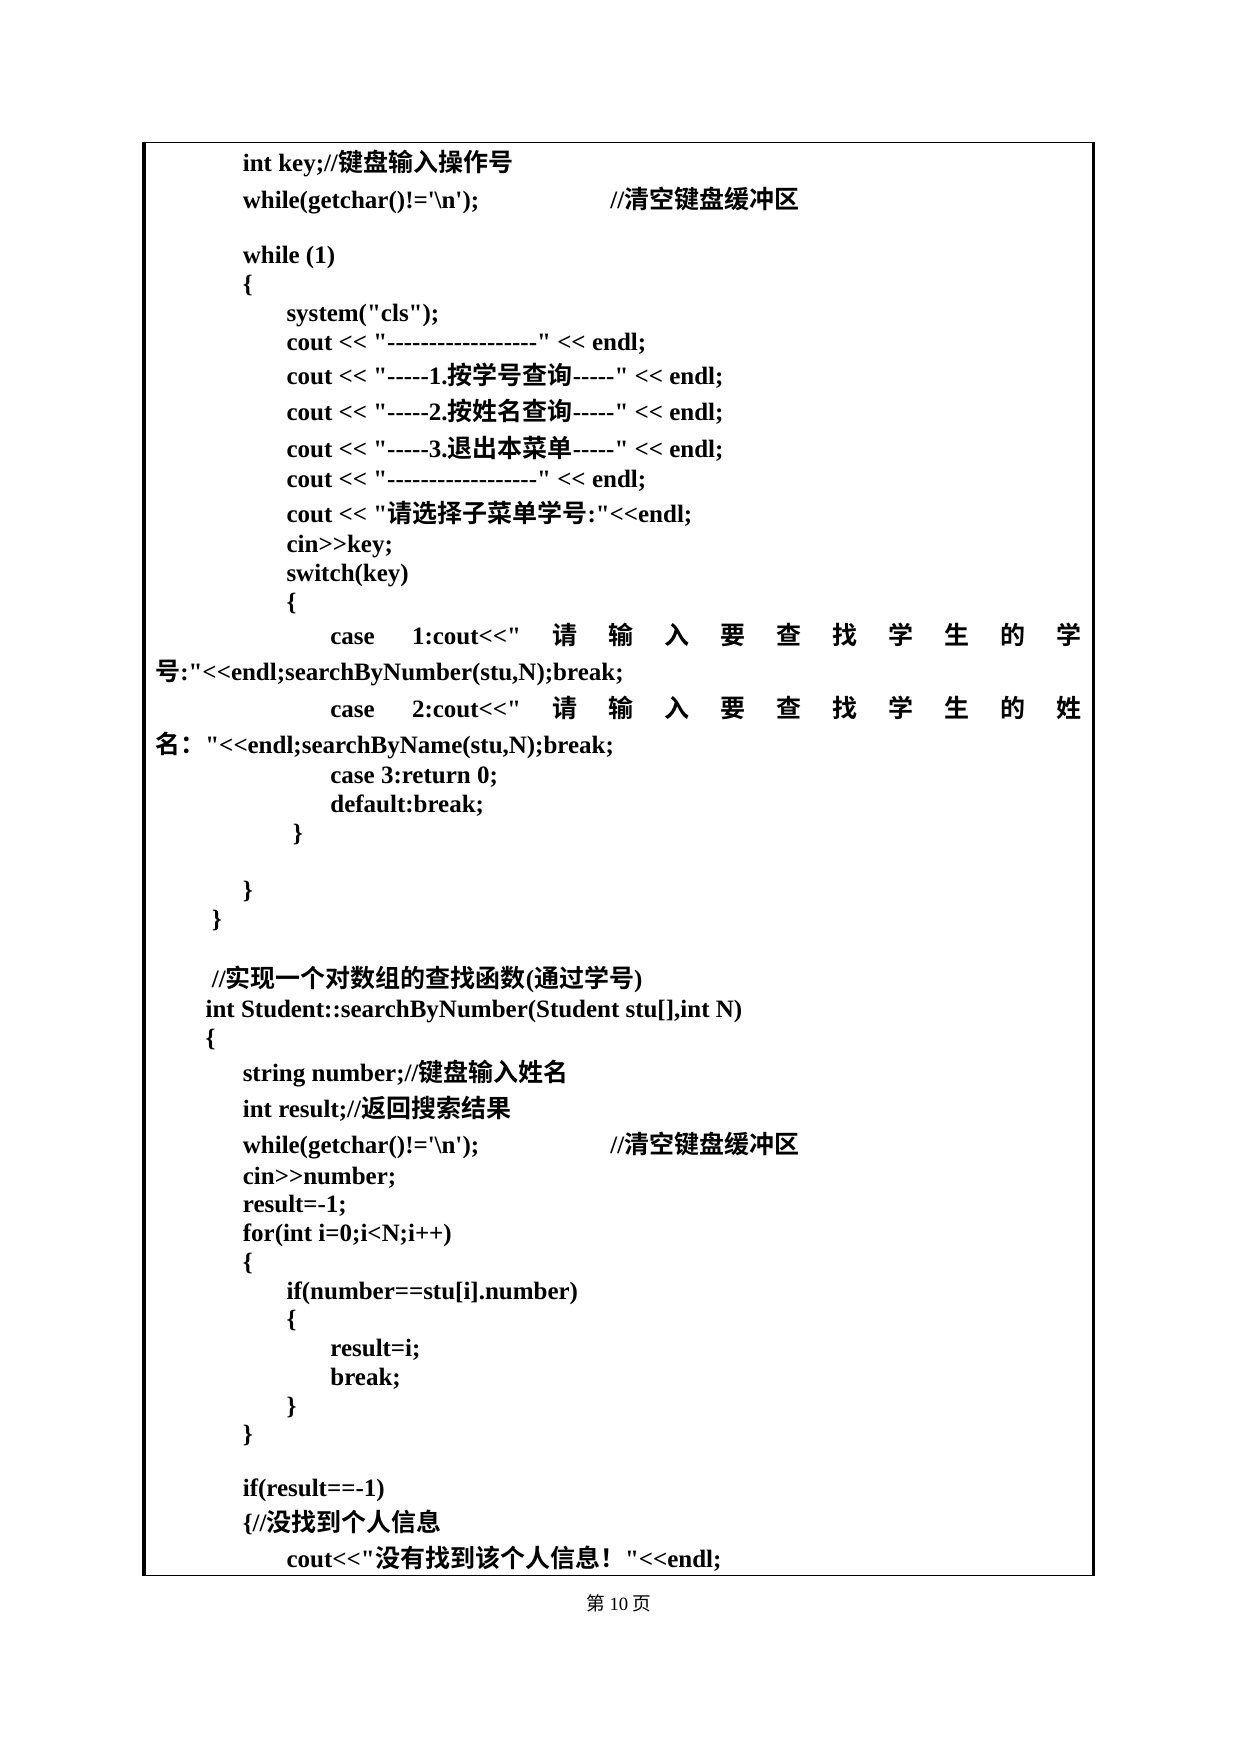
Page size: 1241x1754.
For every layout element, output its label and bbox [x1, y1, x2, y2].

table_cell [146, 143, 1092, 1575]
